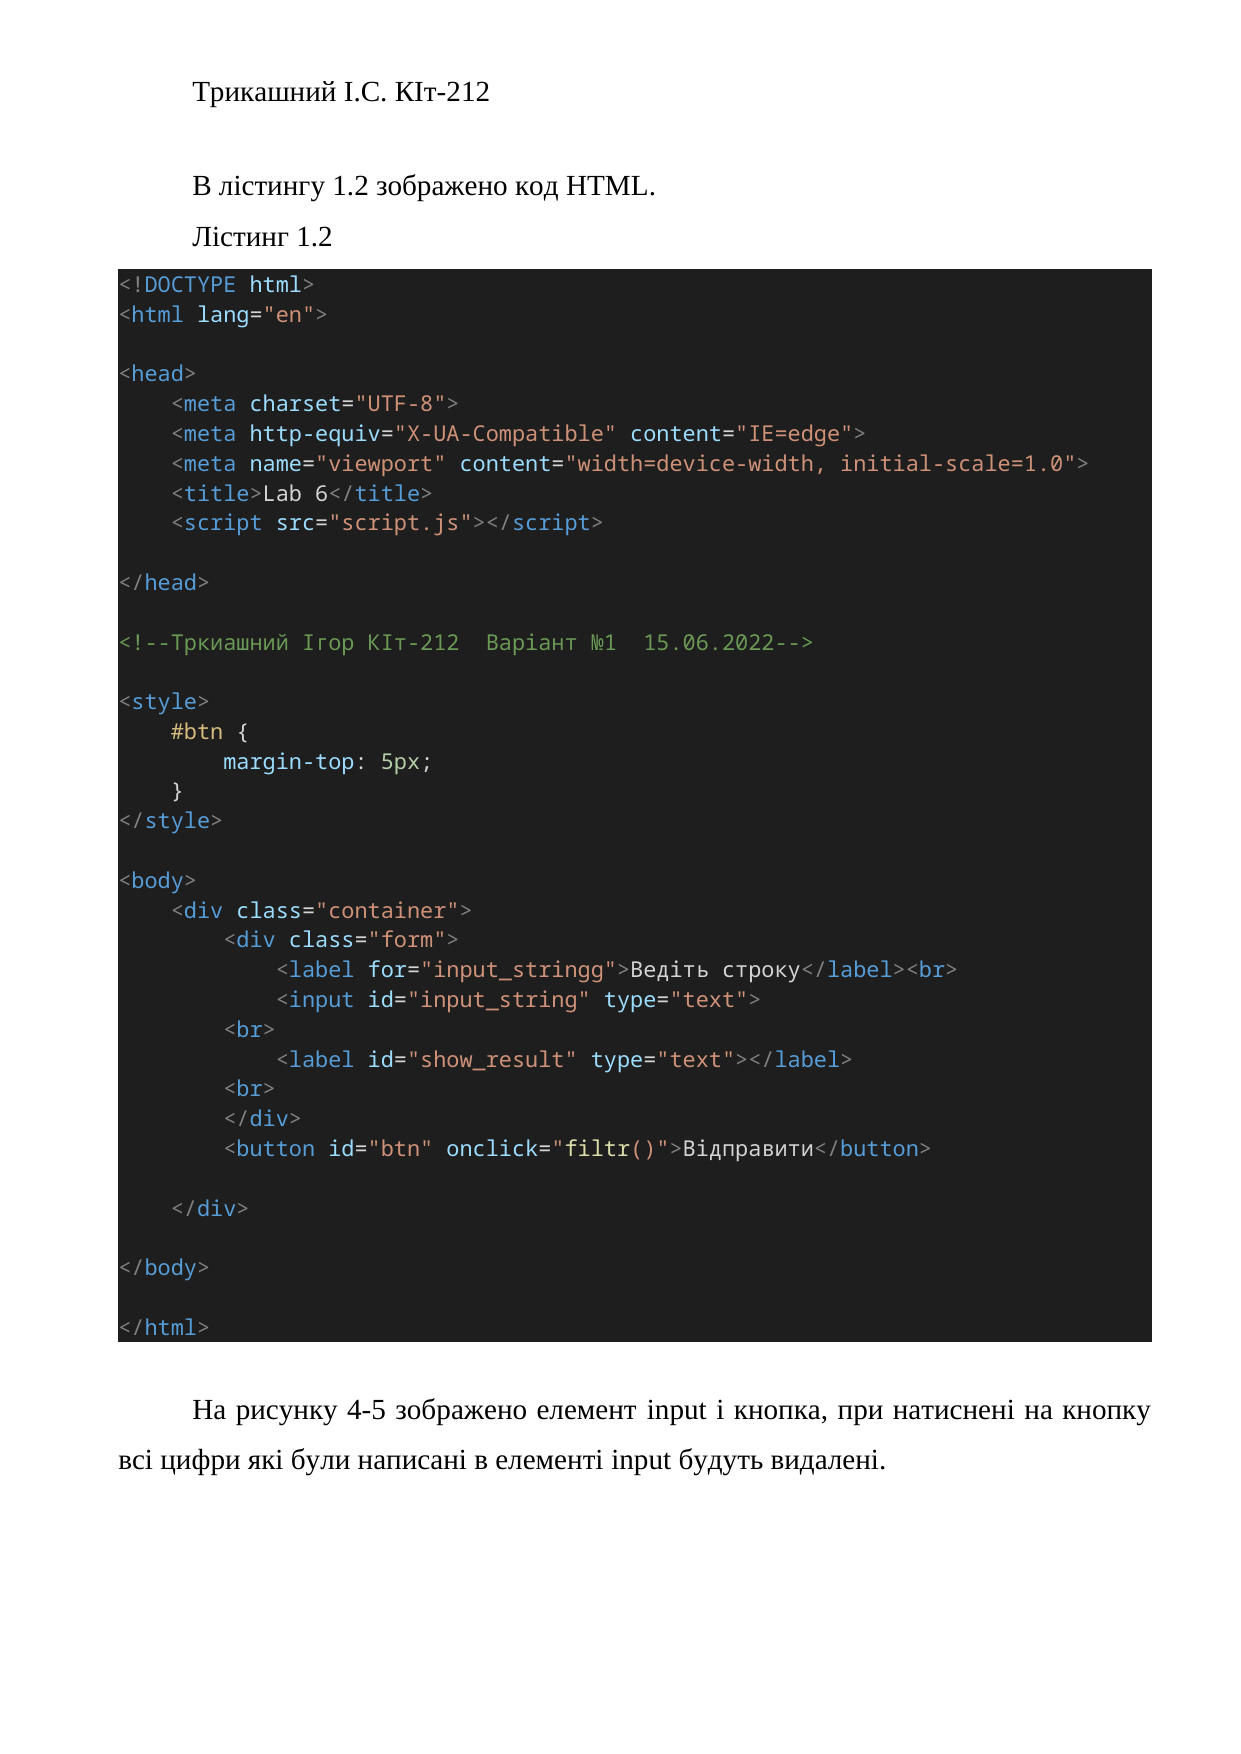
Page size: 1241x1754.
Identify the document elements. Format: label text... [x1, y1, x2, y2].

text <div class="form"> [118, 924, 1152, 954]
text <label id="show_result" type="text"></label> [118, 1044, 1152, 1073]
text <button id="btn" onclick="filtr()">Відправити</button> [118, 1133, 1152, 1163]
text <!DOCTYPE html> [118, 269, 1152, 299]
text В лістингу 1.2 зображено код HTML. [118, 168, 1152, 202]
text <meta charset="UTF-8"> [118, 388, 1152, 418]
text <br> [118, 1073, 1152, 1103]
text } [118, 776, 1152, 805]
text <style> [118, 686, 1152, 716]
text <title>Lab 6</title> [118, 478, 1152, 507]
text На рисунку 4-5 зображено елемент input і кнопка, при натиснені на кнопку всі цифри які були написані в елементі input будуть видалені. [118, 1392, 1152, 1476]
text <meta name="viewport" content="width=device-width, initial-scale=1.0"> [118, 448, 1152, 478]
text <script src="script.js"></script> [118, 507, 1152, 537]
text <head> [118, 358, 1152, 388]
text <body> [118, 865, 1152, 895]
text </div> [118, 1103, 1152, 1133]
text <input id="input_string" type="text"> [118, 984, 1152, 1014]
text </style> [118, 805, 1152, 835]
text </head> [118, 567, 1152, 597]
text <label for="input_stringg">Ведіть строку</label><br> [118, 954, 1152, 984]
text </html> [118, 1312, 1152, 1342]
text </div> [118, 1193, 1152, 1222]
text #btn { [118, 716, 1152, 746]
text </body> [118, 1252, 1152, 1282]
text <html lang="en"> [118, 299, 1152, 329]
text margin-top: 5px; [118, 746, 1152, 776]
text <!--Тркиашний Ігор КІт-212 Варіант №1 15.06.2022--> [118, 627, 1152, 656]
text <meta http-equiv="X-UA-Compatible" content="IE=edge"> [118, 418, 1152, 448]
text Лістинг 1.2 [118, 219, 1152, 252]
text <br> [118, 1014, 1152, 1044]
text <div class="container"> [118, 895, 1152, 924]
